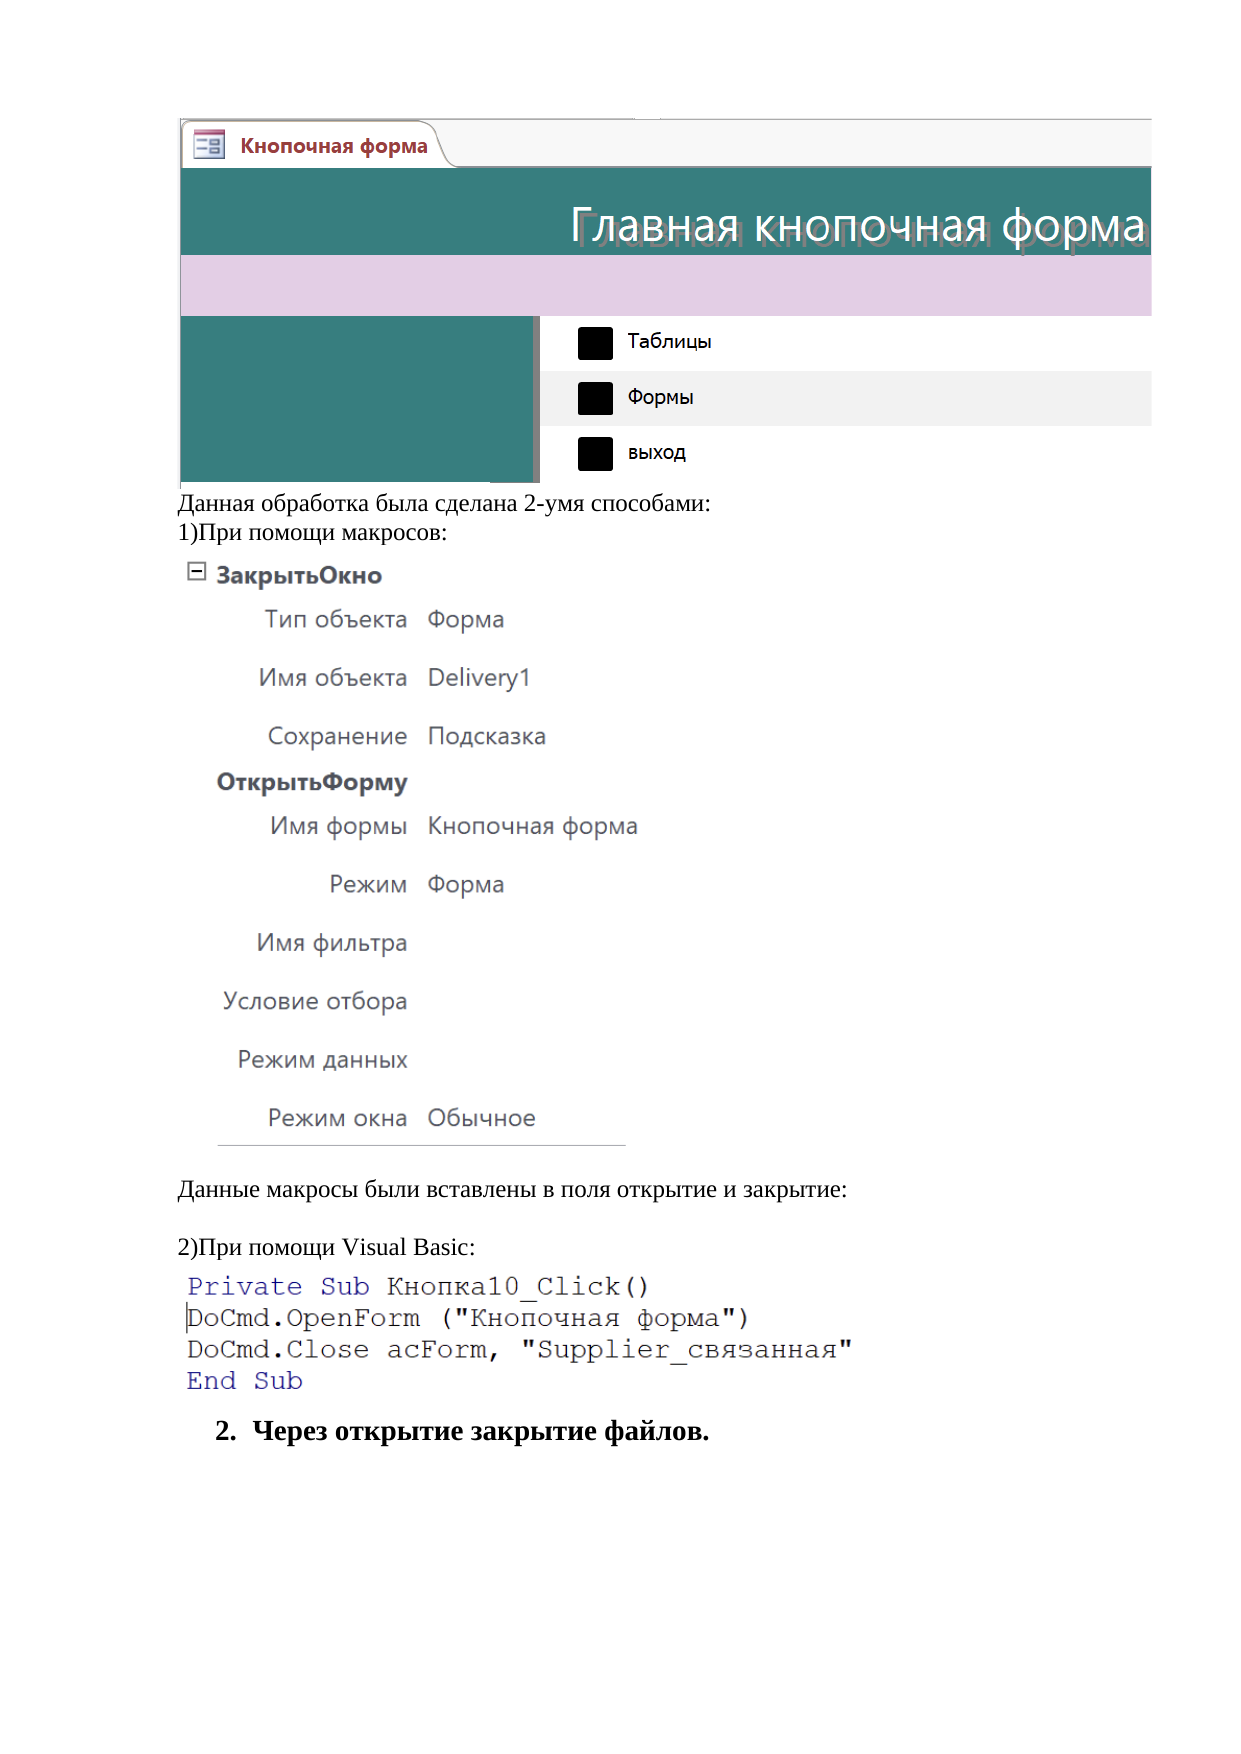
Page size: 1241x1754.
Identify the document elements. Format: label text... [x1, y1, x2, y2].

picture [177, 545, 655, 1146]
list Через открытие закрытие файлов. [215, 1413, 1152, 1446]
text 2)При помощи Visual Basic: [177, 1232, 1152, 1261]
picture [177, 1260, 882, 1413]
text Данная обработка была сделана 2-умя способами: [177, 489, 1152, 517]
text Данные макросы были вставлены в поля открытие и закрытие: [177, 1174, 1152, 1203]
picture [177, 118, 1152, 489]
text 1)При помощи макросов: [177, 517, 1152, 546]
